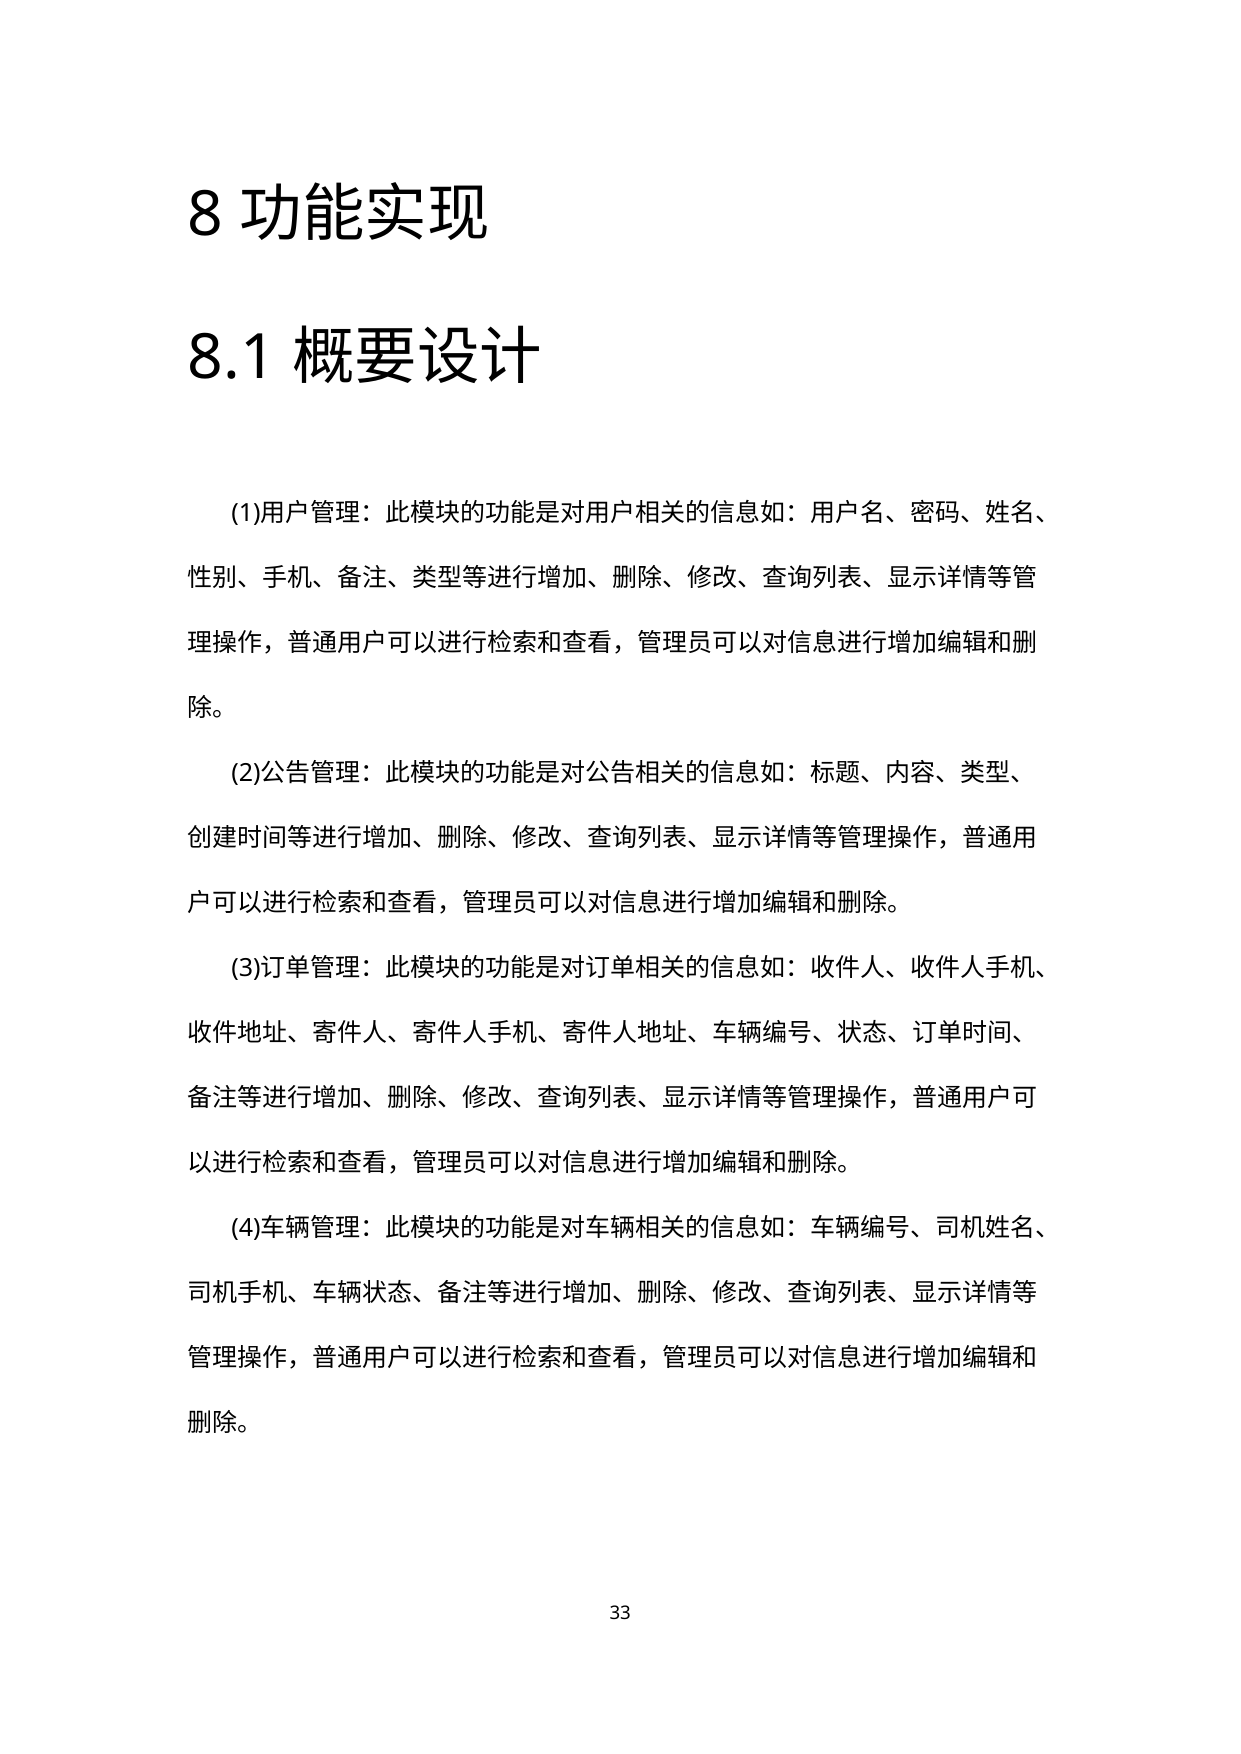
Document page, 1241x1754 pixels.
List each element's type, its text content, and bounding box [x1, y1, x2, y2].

text (2)公告管理：此模块的功能是对公告相关的信息如：标题、内容、类型、创建时间等进行增加、删除、修改、查询列表、显示详情等管理操作，普通用户可以进行检索和查看，管理员可以对信息进行增加编辑和删除。 [187, 738, 1053, 933]
subtitle 8 功能实现 [187, 160, 1053, 257]
text (4)车辆管理：此模块的功能是对车辆相关的信息如：车辆编号、司机姓名、司机手机、车辆状态、备注等进行增加、删除、修改、查询列表、显示详情等管理操作，普通用户可以进行检索和查看，管理员可以对信息进行增加编辑和删除。 [187, 1193, 1053, 1453]
text (3)订单管理：此模块的功能是对订单相关的信息如：收件人、收件人手机、收件地址、寄件人、寄件人手机、寄件人地址、车辆编号、状态、订单时间、备注等进行增加、删除、修改、查询列表、显示详情等管理操作，普通用户可以进行检索和查看，管理员可以对信息进行增加编辑和删除。 [187, 933, 1053, 1193]
subtitle 8.1 概要设计 [187, 303, 1053, 400]
text (1)用户管理：此模块的功能是对用户相关的信息如：用户名、密码、姓名、性别、手机、备注、类型等进行增加、删除、修改、查询列表、显示详情等管理操作，普通用户可以进行检索和查看，管理员可以对信息进行增加编辑和删除。 [187, 478, 1053, 738]
